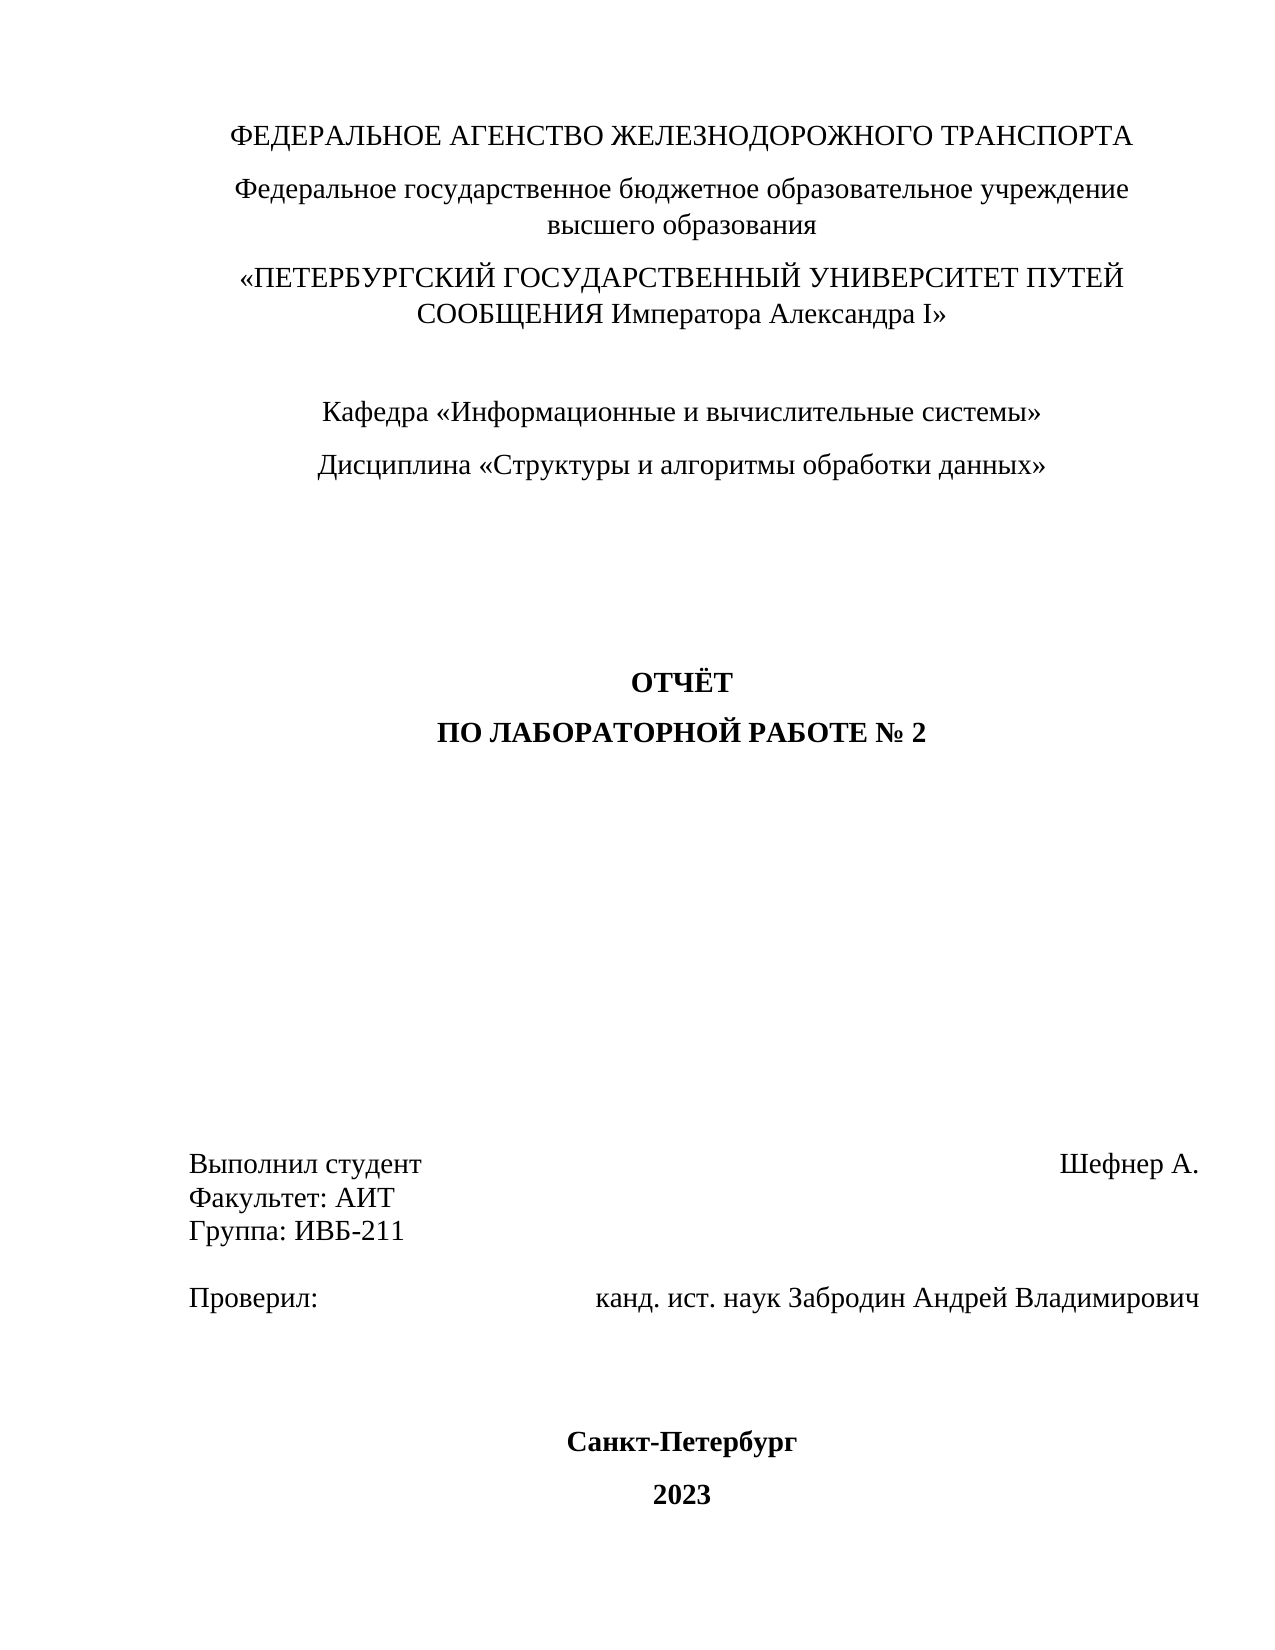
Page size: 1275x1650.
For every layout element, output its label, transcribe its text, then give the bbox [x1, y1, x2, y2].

text ОТЧЁТ [177, 665, 1186, 698]
table_header Выполнил студент Факультет: АИТ Группа: ИВБ-211 [177, 1146, 561, 1280]
text ПО ЛАБОРАТОРНОЙ РАБОТЕ № 2 [177, 715, 1186, 749]
text Кафедра «Информационные и вычислительные системы» [177, 394, 1186, 427]
text Федеральное государственное бюджетное образовательное учреждение высшего образования [177, 171, 1186, 241]
table_cell канд. ист. наук Забродин Андрей Владимирович [561, 1280, 1211, 1314]
table_cell Проверил: [177, 1280, 561, 1314]
text «ПЕТЕРБУРГСКИЙ ГОСУДАРСТВЕННЫЙ УНИВЕРСИТЕТ ПУТЕЙ СООБЩЕНИЯ Императора Александра I» [177, 260, 1186, 329]
text Санкт-Петербург [177, 1424, 1186, 1458]
text ФЕДЕРАЛЬНОЕ АГЕНСТВО ЖЕЛЕЗНОДОРОЖНОГО ТРАНСПОРТА [177, 118, 1186, 152]
text Дисциплина «Структуры и алгоритмы обработки данных» [177, 447, 1186, 480]
text 2023 [177, 1477, 1186, 1510]
table_header Шефнер А. [561, 1146, 1211, 1280]
